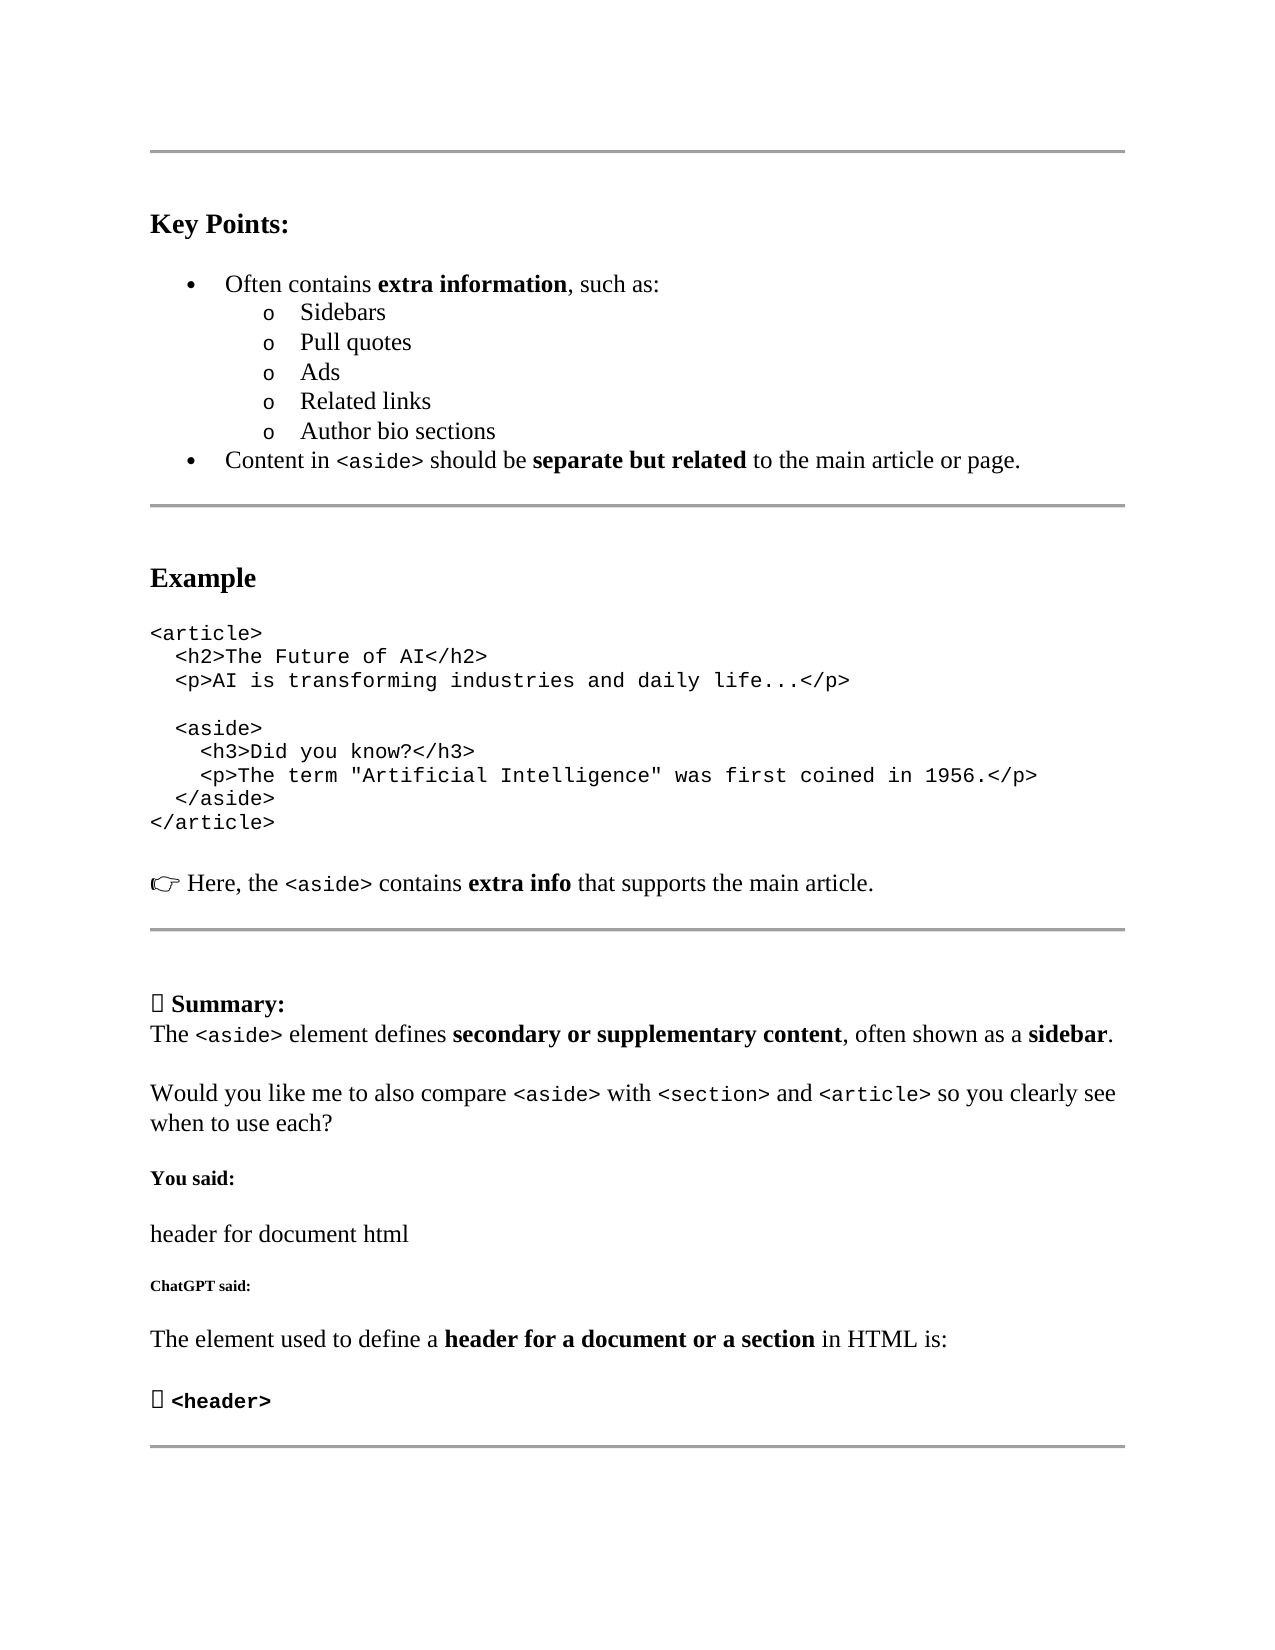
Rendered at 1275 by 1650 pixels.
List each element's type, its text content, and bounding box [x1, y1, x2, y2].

text <p>The term "Artificial Intelligence" was first coined in 1956.</p> [150, 765, 1125, 788]
list Sidebars [262, 297, 1125, 327]
text <p>AI is transforming industries and daily life...</p> [150, 670, 1125, 694]
text header for document html [150, 1219, 1125, 1248]
text <article> [150, 623, 1125, 647]
list Author bio sections [262, 416, 1125, 445]
text Example [150, 561, 1125, 594]
text Would you like me to also compare <aside> with <section> and <article> so you clearly see when to use each? [150, 1078, 1125, 1136]
text Key Points: [150, 207, 1125, 239]
text The element used to define a header for a document or a section in HTML is: [150, 1324, 1125, 1353]
text <aside> [150, 717, 1125, 741]
list Often contains extra information, such as: [187, 269, 1125, 297]
text </article> [150, 812, 1125, 836]
list Related links [262, 386, 1125, 416]
list Content in <aside> should be separate but related to the main article or page. [187, 445, 1125, 475]
text <h2>The Future of AI</h2> [150, 647, 1125, 670]
text </aside> [150, 788, 1125, 812]
text ✅ Summary: The <aside> element defines secondary or supplementary content, often shown as a sidebar. [150, 985, 1125, 1049]
text ChatGPT said: [150, 1277, 1125, 1295]
text 👉 Here, the <aside> contains extra info that supports the main article. [150, 865, 1125, 899]
list Ads [262, 357, 1125, 386]
text You said: [150, 1166, 1125, 1190]
text ✅ <header> [150, 1382, 1125, 1416]
list Pull quotes [262, 327, 1125, 357]
text <h3>Did you know?</h3> [150, 741, 1125, 765]
